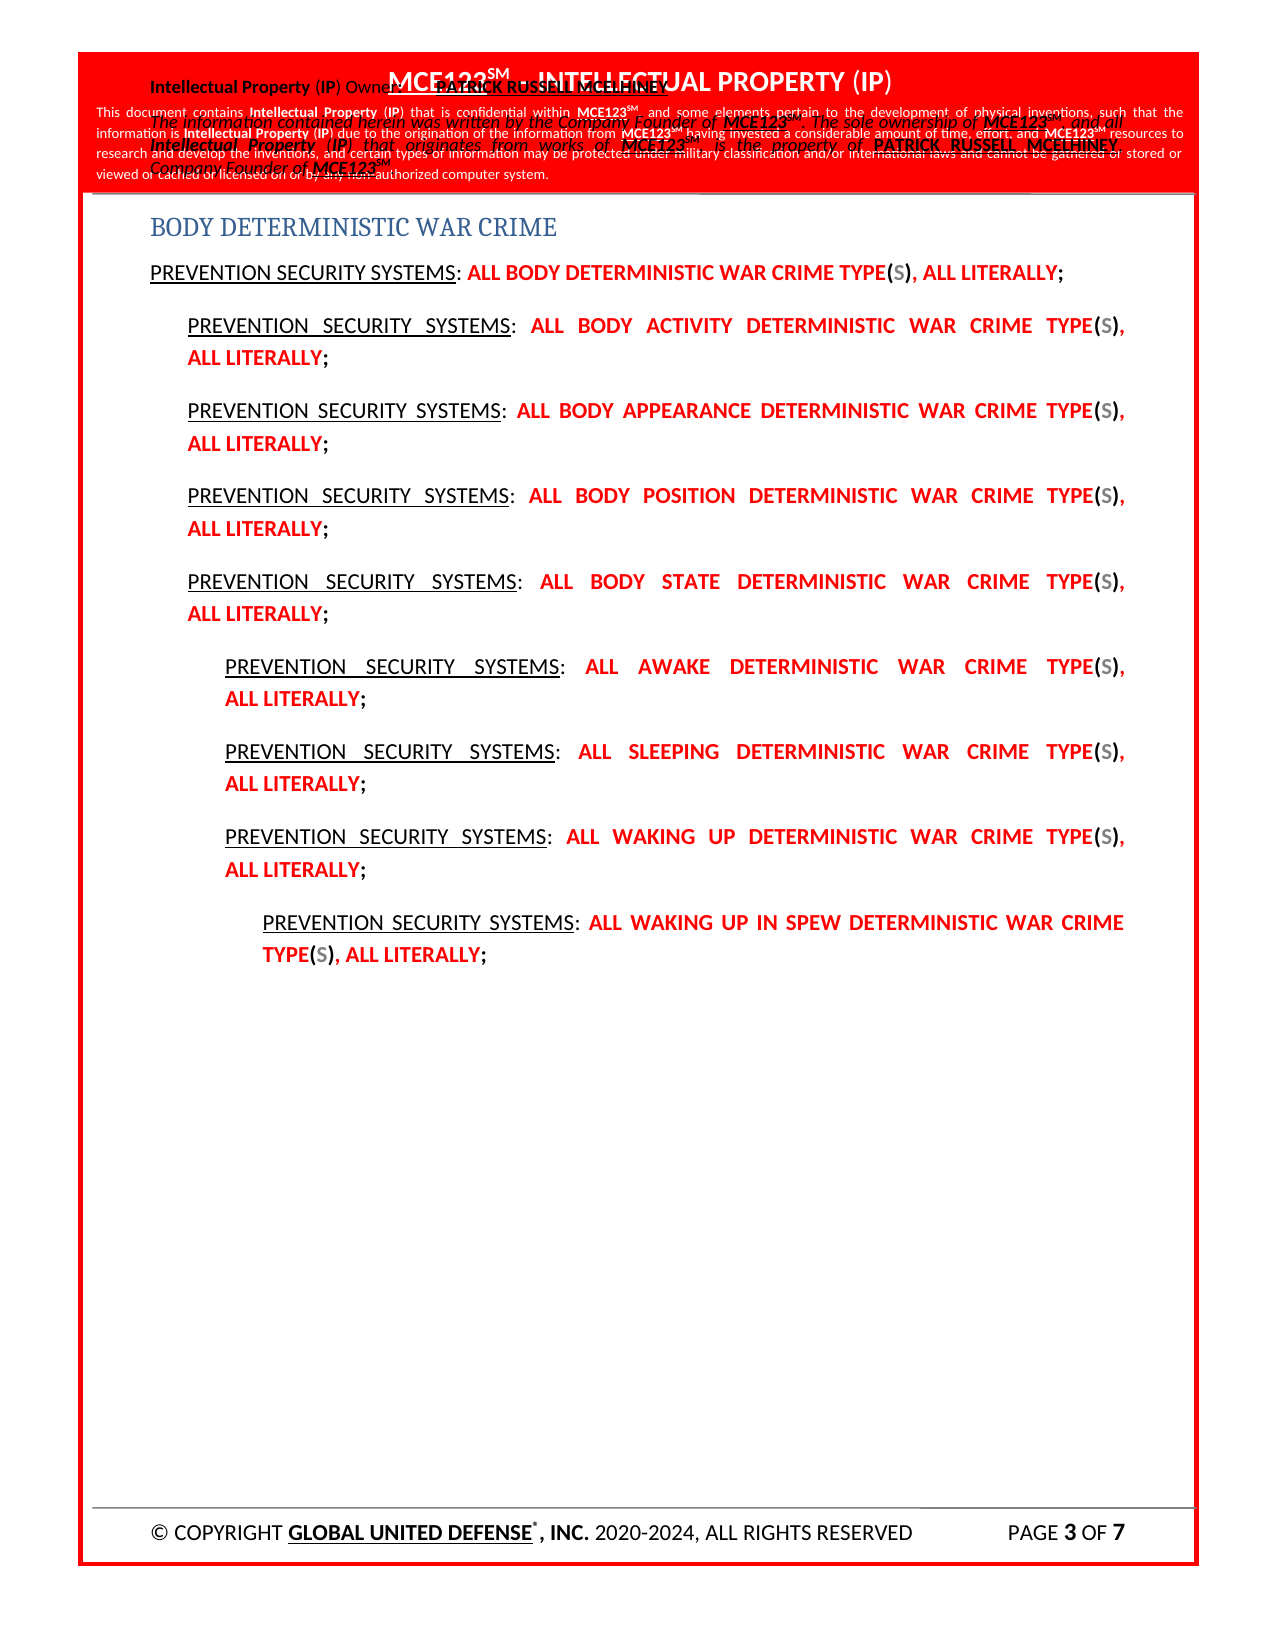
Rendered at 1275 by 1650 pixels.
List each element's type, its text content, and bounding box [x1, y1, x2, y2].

text PREVENTION SECURITY SYSTEMS: ALL BODY ACTIVITY DETERMINISTIC WAR CRIME TYPE(S), ALL LITERALLY; [187, 311, 1125, 371]
subtitle BODY DETERMINISTIC WAR CRIME [150, 212, 1125, 243]
text PREVENTION SECURITY SYSTEMS: ALL BODY APPEARANCE DETERMINISTIC WAR CRIME TYPE(S), ALL LITERALLY; [187, 396, 1125, 457]
text PREVENTION SECURITY SYSTEMS: ALL AWAKE DETERMINISTIC WAR CRIME TYPE(S), ALL LITERALLY; [225, 652, 1125, 712]
text PREVENTION SECURITY SYSTEMS: ALL WAKING UP DETERMINISTIC WAR CRIME TYPE(S), ALL LITERALLY; [225, 822, 1125, 883]
text PREVENTION SECURITY SYSTEMS: ALL BODY STATE DETERMINISTIC WAR CRIME TYPE(S), ALL LITERALLY; [187, 567, 1125, 627]
text PREVENTION SECURITY SYSTEMS: ALL SLEEPING DETERMINISTIC WAR CRIME TYPE(S), ALL LITERALLY; [225, 737, 1125, 797]
text PREVENTION SECURITY SYSTEMS: ALL BODY DETERMINISTIC WAR CRIME TYPE(S), ALL LITERALLY; [150, 258, 1125, 286]
text PREVENTION SECURITY SYSTEMS: ALL WAKING UP IN SPEW DETERMINISTIC WAR CRIME TYPE(S), ALL LITERALLY; [262, 908, 1125, 968]
text PREVENTION SECURITY SYSTEMS: ALL BODY POSITION DETERMINISTIC WAR CRIME TYPE(S), ALL LITERALLY; [187, 482, 1125, 542]
